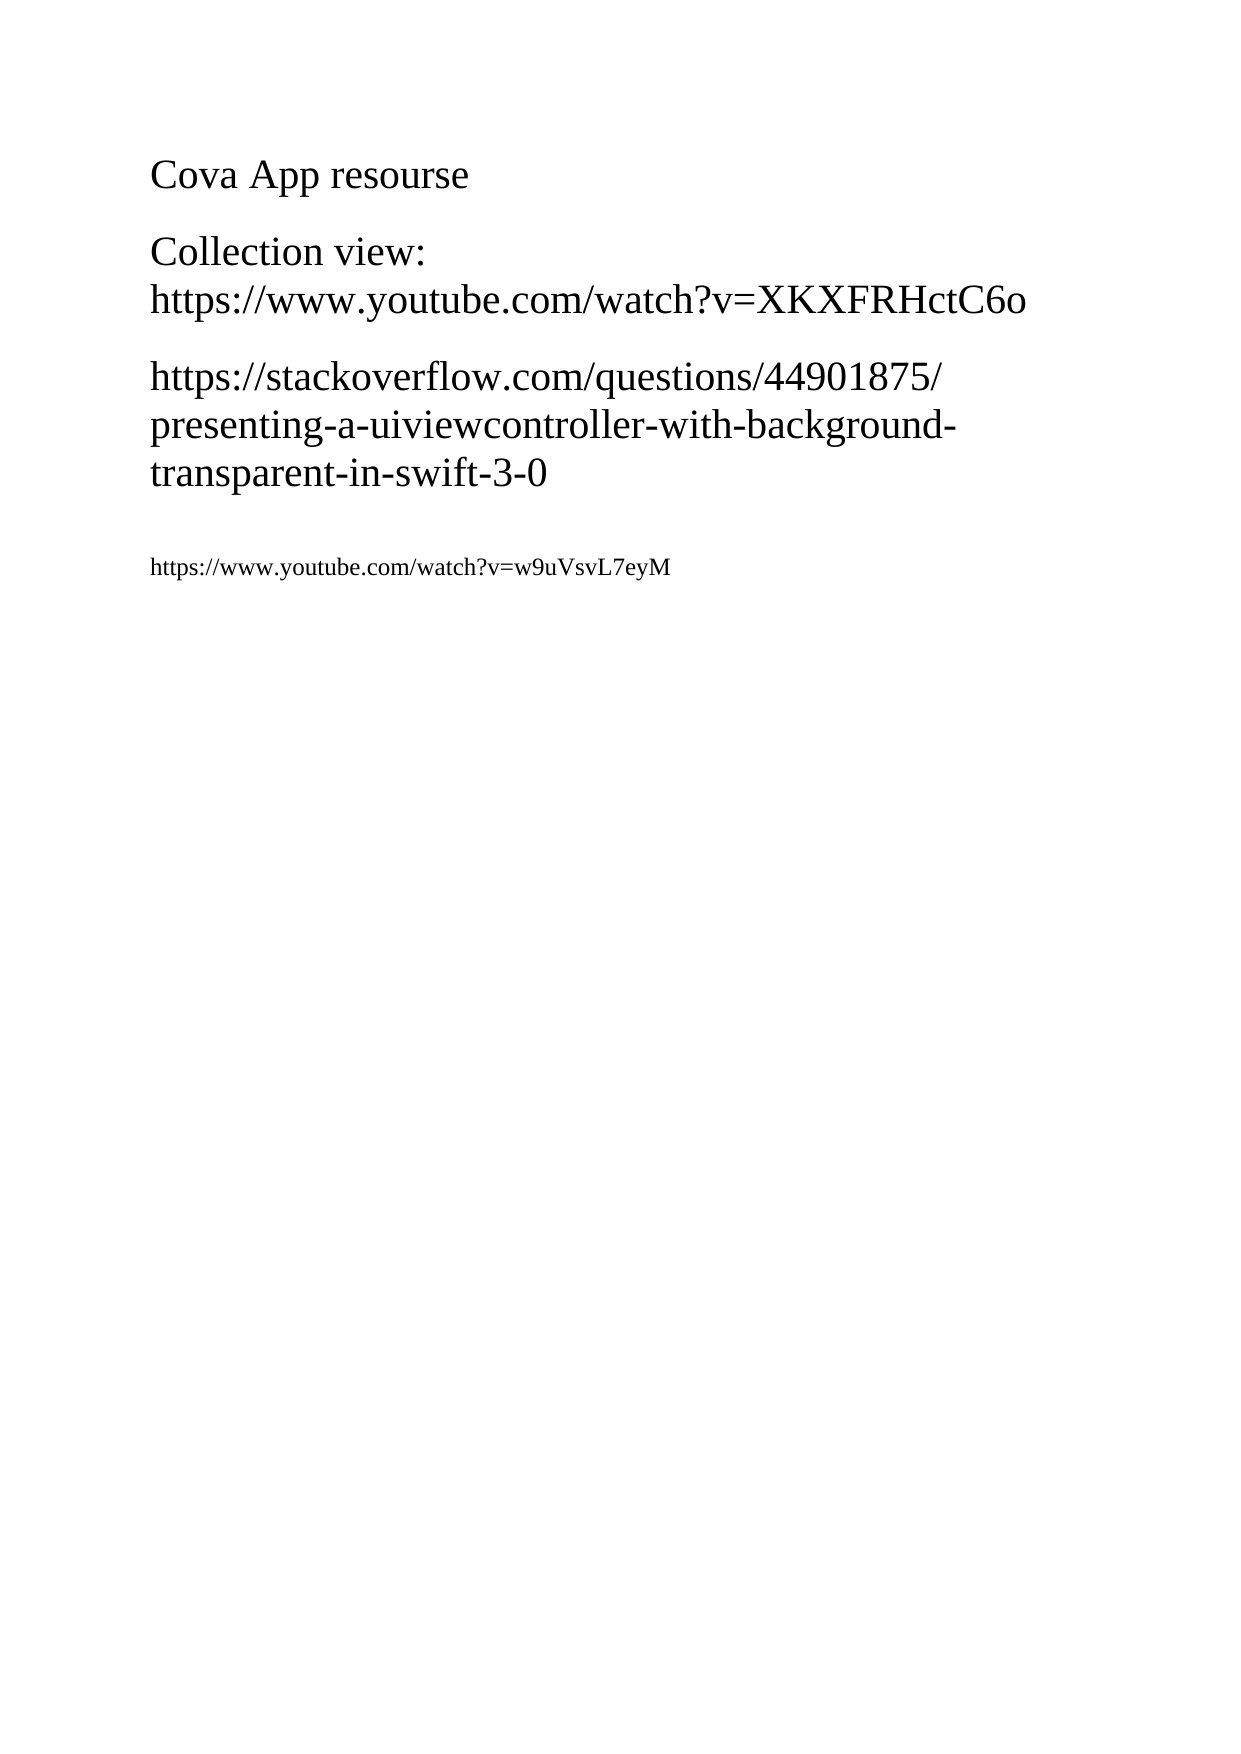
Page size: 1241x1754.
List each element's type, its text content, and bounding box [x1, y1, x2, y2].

text https://www.youtube.com/watch?v=w9uVsvL7eyM [150, 552, 1090, 581]
text https://www.youtube.com/watch?v=XKXFRHctC6o [150, 274, 1090, 322]
text Cova App resourse [150, 150, 1090, 198]
text https://stackoverflow.com/questions/44901875/presenting-a-uiviewcontroller-with-background-transparent-in-swift-3-0 [150, 351, 1090, 495]
text Collection view: [150, 227, 1090, 274]
